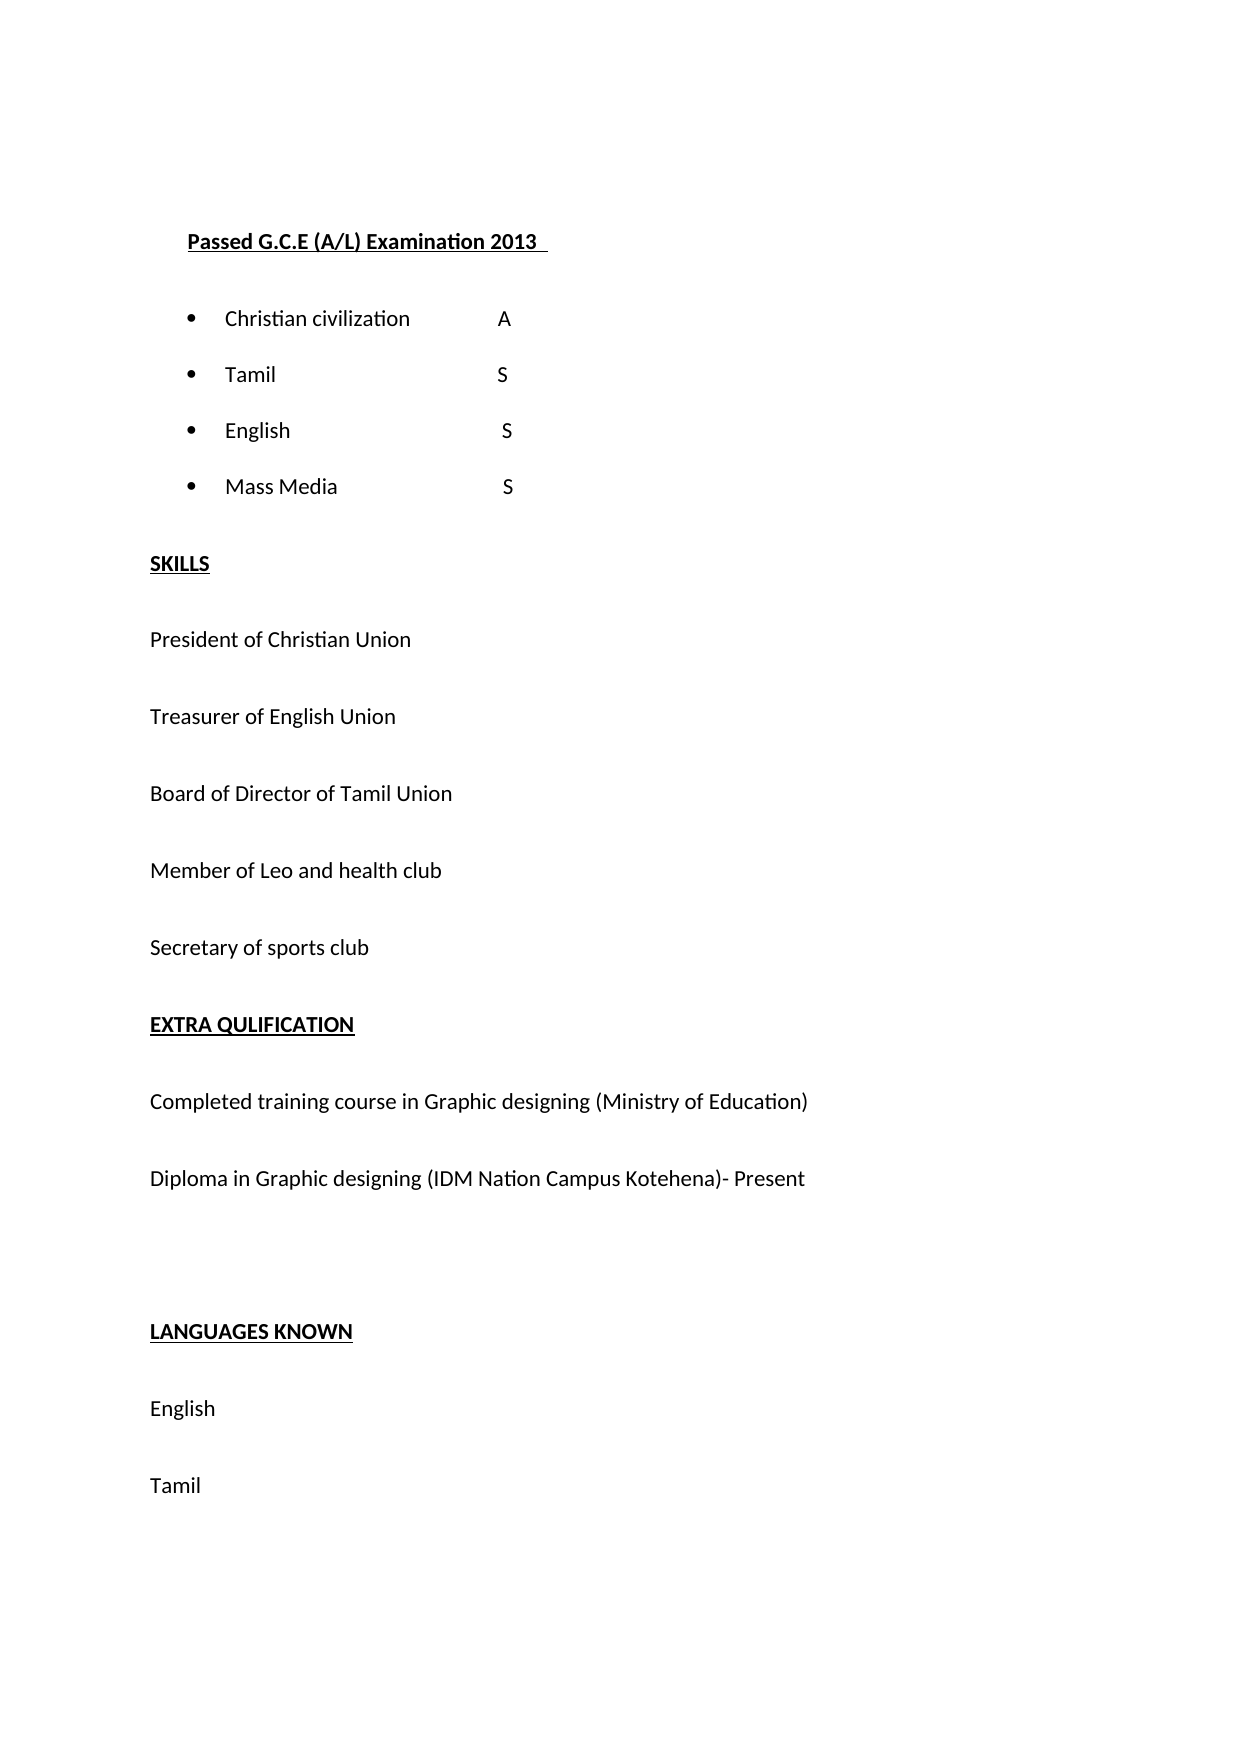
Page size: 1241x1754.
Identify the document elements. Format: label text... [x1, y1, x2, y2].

text Member of Leo and health club [150, 856, 1090, 884]
list Mass Media S [187, 472, 1090, 500]
text Tamil [150, 1471, 1090, 1499]
text Diploma in Graphic designing (IDM Nation Campus Kotehena)- Present [150, 1164, 1090, 1192]
text President of Christian Union [150, 626, 1090, 654]
text Completed training course in Graphic designing (Ministry of Education) [150, 1087, 1090, 1115]
text Passed G.C.E (A/L) Examination 2013 [187, 227, 1090, 255]
text EXTRA QULIFICATION [150, 1010, 1090, 1038]
text English [150, 1394, 1090, 1422]
text SKILLS [150, 549, 1090, 577]
text Treasurer of English Union [150, 702, 1090, 731]
text Board of Director of Tamil Union [150, 779, 1090, 807]
list English S [187, 416, 1090, 444]
list Tamil S [187, 360, 1090, 388]
text Secretary of sports club [150, 933, 1090, 961]
text LANGUAGES KNOWN [150, 1317, 1090, 1346]
list Christian civilization A [187, 304, 1090, 332]
